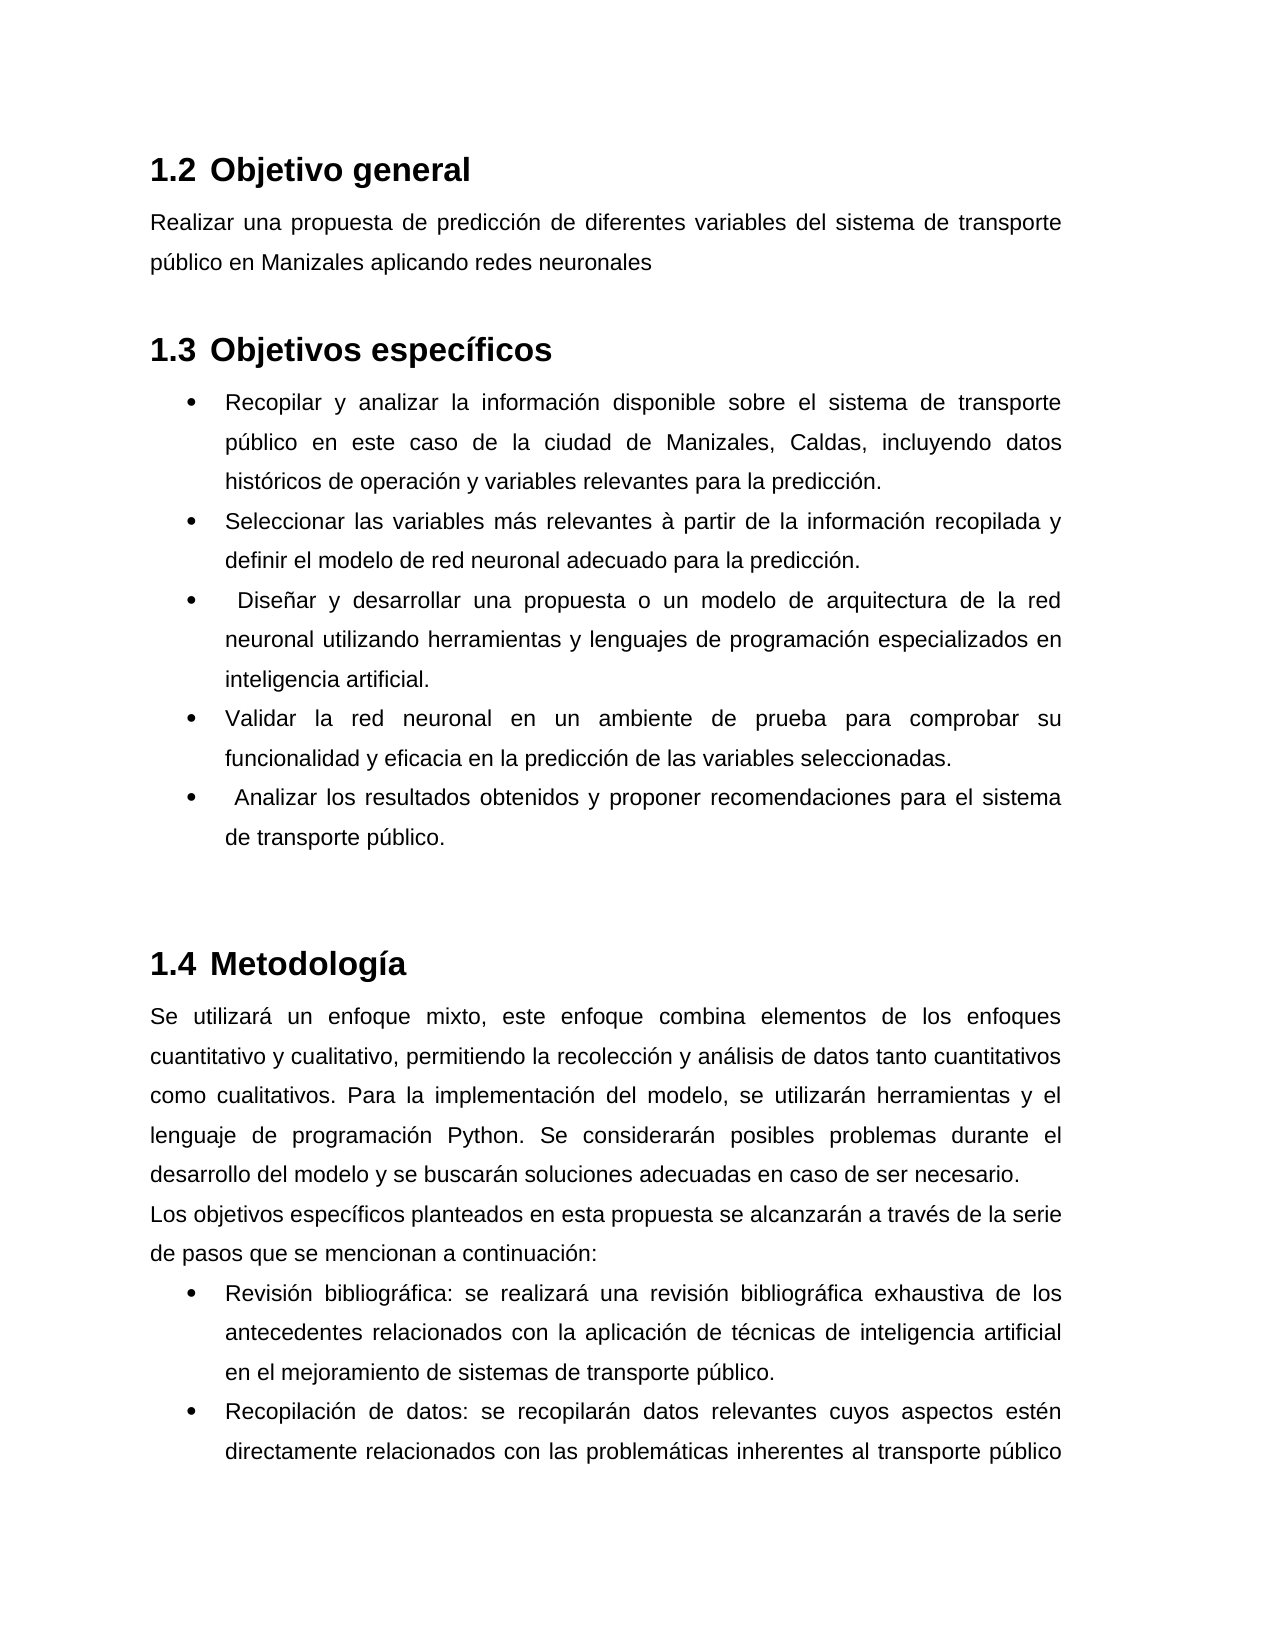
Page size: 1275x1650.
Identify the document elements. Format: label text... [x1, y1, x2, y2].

subtitle Objetivo general [150, 150, 1062, 188]
list Los objetivos específicos planteados en esta propuesta se alcanzarán a través de la serie de pasos que se mencionan a continuación: [150, 1201, 1062, 1267]
list Validar la red neuronal en un ambiente de prueba para comprobar su funcionalidad y eficacia en la predicción de las variables seleccionadas. [187, 705, 1062, 771]
list Seleccionar las variables más relevantes à partir de la información recopilada y definir el modelo de red neuronal adecuado para la predicción. [187, 508, 1062, 573]
list Analizar los resultados obtenidos y proponer recomendaciones para el sistema de transporte público. [187, 784, 1062, 850]
subtitle Objetivos específicos [150, 330, 1062, 368]
list Se utilizará un enfoque mixto, este enfoque combina elementos de los enfoques cuantitativo y cualitativo, permitiendo la recolección y análisis de datos tanto cuantitativos como cualitativos. Para la implementación del modelo, se utilizarán herramientas y el lenguaje de programación Python. Se considerarán posibles problemas durante el desarrollo del modelo y se buscarán soluciones adecuadas en caso de ser necesario. [150, 1003, 1062, 1188]
list Realizar una propuesta de predicción de diferentes variables del sistema de transporte público en Manizales aplicando redes neuronales [150, 209, 1062, 275]
list Revisión bibliográfica: se realizará una revisión bibliográfica exhaustiva de los antecedentes relacionados con la aplicación de técnicas de inteligencia artificial en el mejoramiento de sistemas de transporte público. [187, 1280, 1062, 1385]
list Recopilar y analizar la información disponible sobre el sistema de transporte público en este caso de la ciudad de Manizales, Caldas, incluyendo datos históricos de operación y variables relevantes para la predicción. [187, 389, 1062, 494]
subtitle Metodología [150, 944, 1062, 982]
list Diseñar y desarrollar una propuesta o un modelo de arquitectura de la red neuronal utilizando herramientas y lenguajes de programación especializados en inteligencia artificial. [187, 587, 1062, 692]
